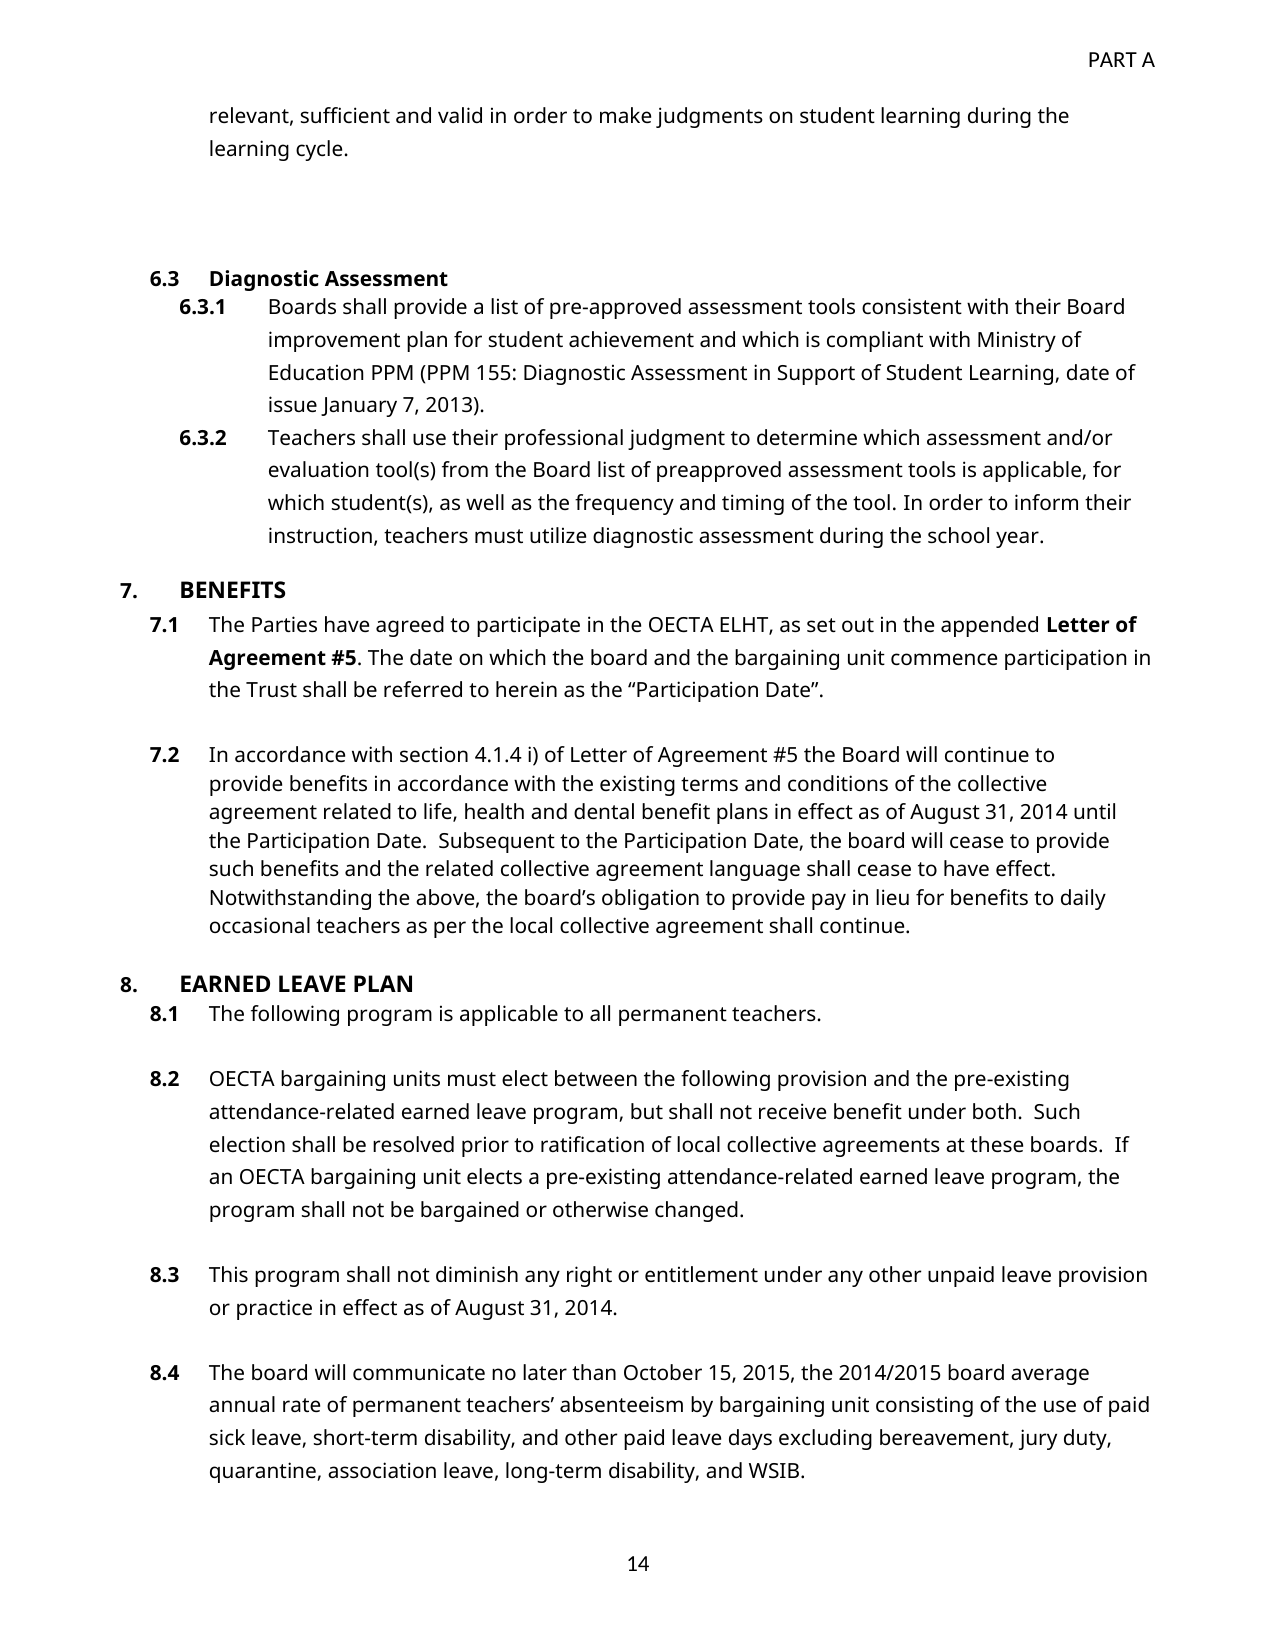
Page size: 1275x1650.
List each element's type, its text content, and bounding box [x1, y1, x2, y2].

list Diagnostic Assessment [149, 264, 1155, 292]
list OECTA bargaining units must elect between the following provision and the pre-existing attendance-related earned leave program, but shall not receive benefit under both. Such election shall be resolved prior to ratification of local collective agreements at these boards. If an OECTA bargaining unit elects a pre-existing attendance-related earned leave program, the program shall not be bargained or otherwise changed. [149, 1064, 1155, 1223]
list The board will communicate no later than October 15, 2015, the 2014/2015 board average annual rate of permanent teachers’ absenteeism by bargaining unit consisting of the use of paid sick leave, short-term disability, and other paid leave days excluding bereavement, jury duty, quarantine, association leave, long-term disability, and WSIB. [149, 1358, 1155, 1484]
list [209, 101, 1155, 162]
text BENEFITS [120, 574, 1155, 605]
list In accordance with section 4.1.4 i) of Letter of Agreement #5 the Board will continue to provide benefits in accordance with the existing terms and conditions of the collective agreement related to life, health and dental benefit plans in effect as of August 31, 2014 until the Participation Date. Subsequent to the Participation Date, the board will cease to provide such benefits and the related collective agreement language shall cease to have effect. Notwithstanding the above, the board’s obligation to provide pay in lieu for benefits to daily occasional teachers as per the local collective agreement shall continue. [149, 741, 1131, 939]
list This program shall not diminish any right or entitlement under any other unpaid leave provision or practice in effect as of August 31, 2014. [149, 1260, 1155, 1321]
list Teachers shall use their professional judgment to determine which assessment and/or evaluation tool(s) from the Board list of preapproved assessment tools is applicable, for which student(s), as well as the frequency and timing of the tool. In order to inform their instruction, teachers must utilize diagnostic assessment during the school year. [179, 423, 1155, 549]
text EARNED LEAVE PLAN [120, 968, 1155, 999]
list The Parties have agreed to participate in the OECTA ELHT, as set out in the appended Letter of Agreement #5. The date on which the board and the bargaining unit commence participation in the Trust shall be referred to herein as the “Participation Date”. [149, 610, 1155, 704]
list The following program is applicable to all permanent teachers. [149, 999, 1155, 1028]
list Boards shall provide a list of pre-approved assessment tools consistent with their Board improvement plan for student achievement and which is compliant with Ministry of Education PPM (PPM 155: Diagnostic Assessment in Support of Student Learning, date of issue January 7, 2013). [179, 292, 1155, 419]
